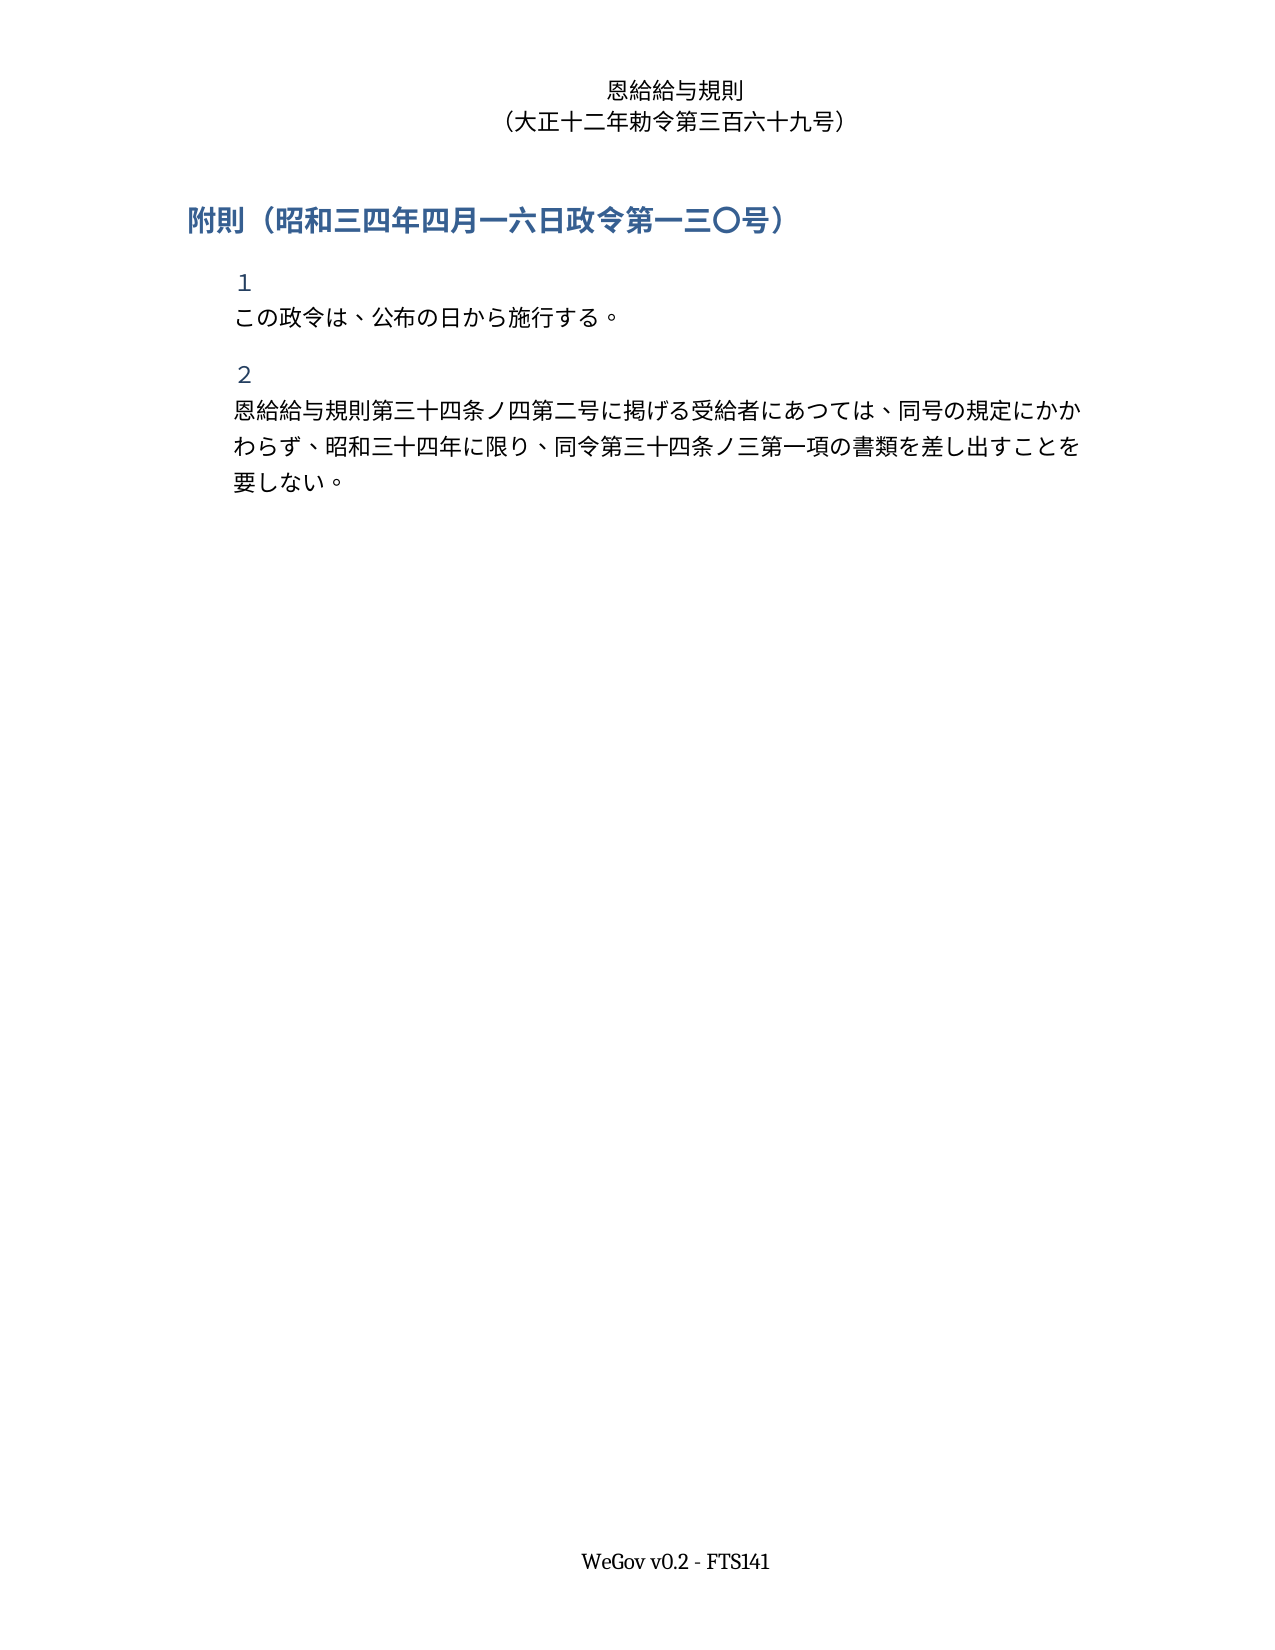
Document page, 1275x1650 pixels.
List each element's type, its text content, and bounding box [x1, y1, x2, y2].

text この政令は、公布の日から施行する。 [233, 302, 1087, 334]
subtitle ２ [233, 359, 1087, 390]
subtitle １ [233, 266, 1087, 298]
text 恩給給与規則第三十四条ノ四第二号に掲げる受給者にあつては、同号の規定にかかわらず、昭和三十四年に限り、同令第三十四条ノ三第一項の書類を差し出すことを要しない。 [233, 395, 1087, 498]
subtitle 附則（昭和三四年四月一六日政令第一三〇号） [187, 200, 1087, 240]
